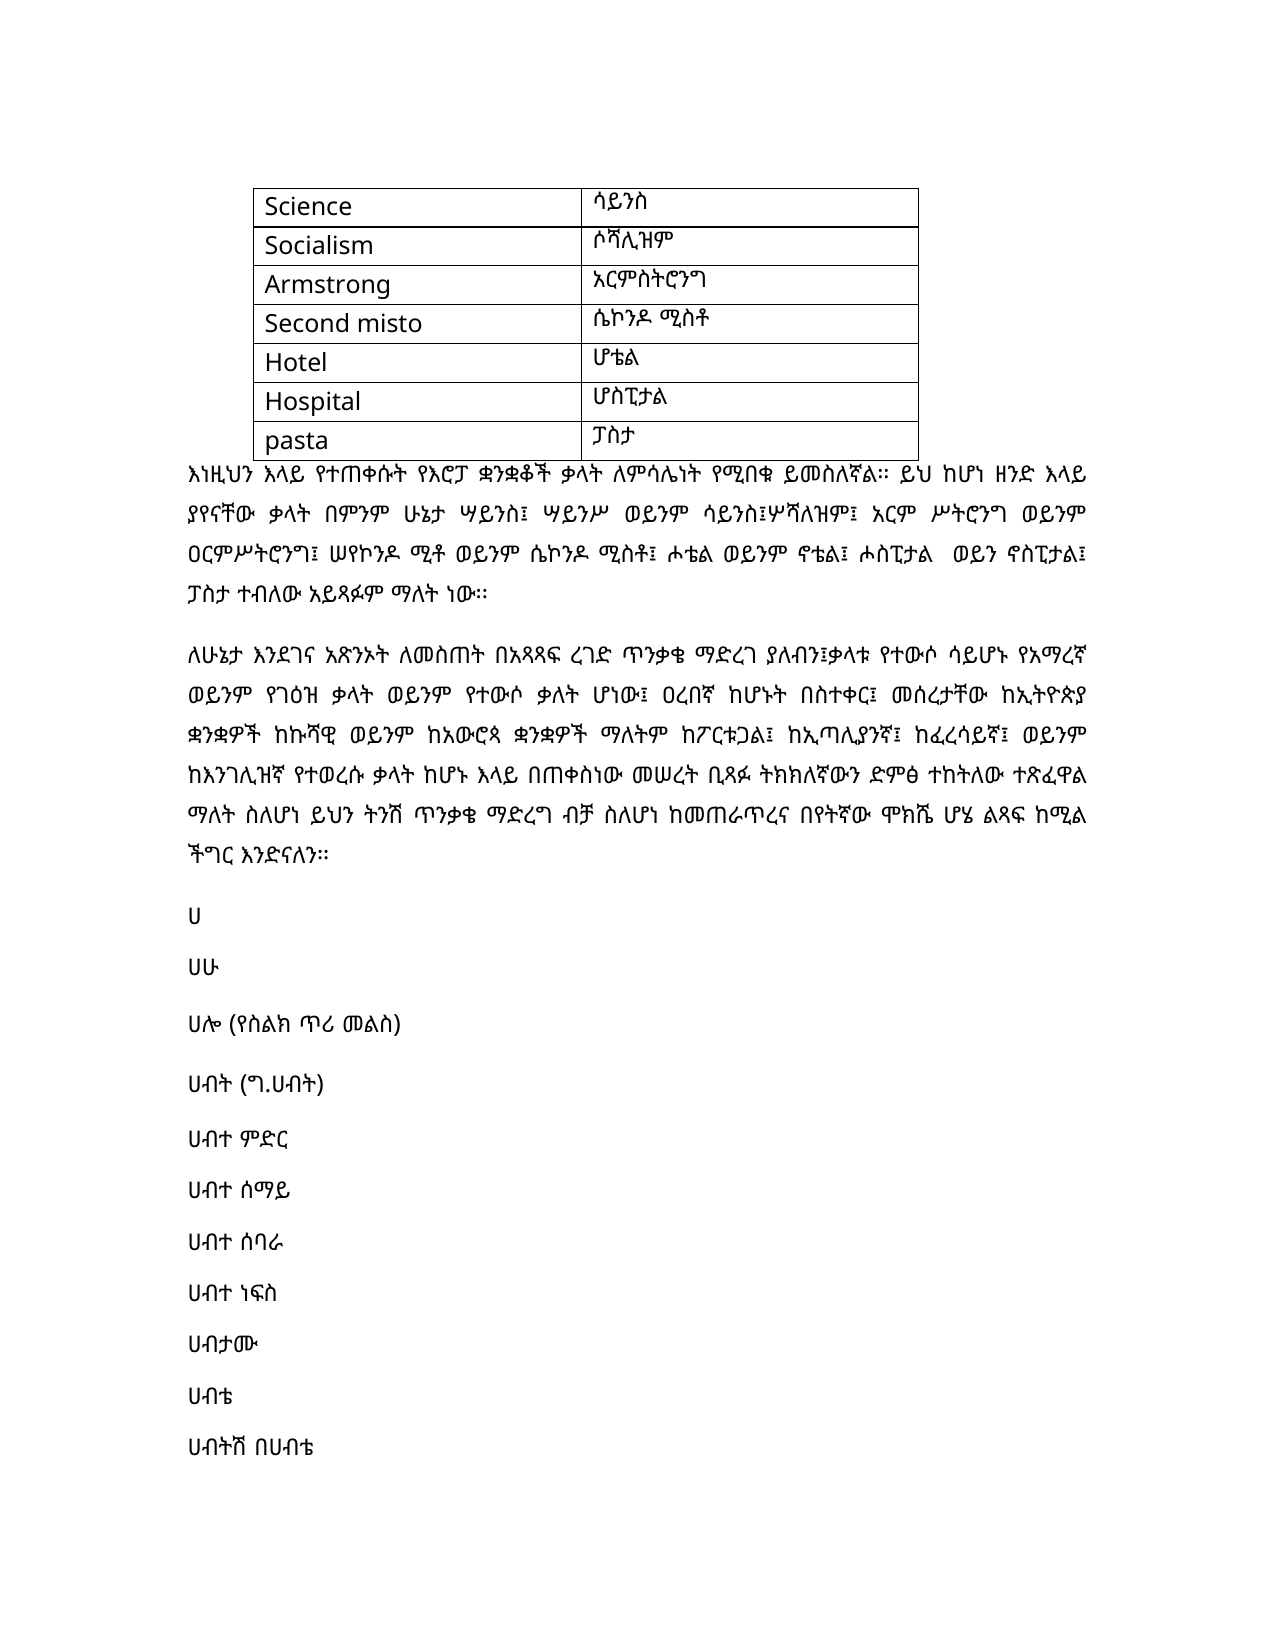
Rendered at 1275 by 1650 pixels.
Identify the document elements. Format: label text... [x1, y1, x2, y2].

text ሀ [187, 903, 1087, 929]
text ሀብቴ [187, 1383, 1087, 1410]
text ሀብተ ሰባራ [187, 1229, 1087, 1255]
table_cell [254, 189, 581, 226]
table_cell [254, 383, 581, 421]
text ሀብተ ሰማይ [187, 1177, 1087, 1204]
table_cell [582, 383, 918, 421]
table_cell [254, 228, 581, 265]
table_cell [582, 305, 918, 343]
text ሀብተ ነፍስ [187, 1280, 1087, 1307]
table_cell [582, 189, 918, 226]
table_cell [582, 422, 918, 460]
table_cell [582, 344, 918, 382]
text ሀብታሙ [187, 1332, 1087, 1358]
text ለሁኔታ እንደገና አጽንኦት ለመስጠት በአጻጻፍ ረገድ ጥንቃቄ ማድረገ ያለብን፤ቃላቱ የተውሶ ሳይሆኑ የአማረኛ ወይንም የገዕዝ ቃላት ወይንም የተውሶ ቃለት ሆነው፤ ዐረበኛ ከሆኑት በስተቀር፤ መሰረታቸው ከኢትዮጵያ ቋንቋዎች ከኩሻዊ ወይንም ከአውሮጳ ቋንቋዎች ማለትም ከፖርቱጋል፤ ከኢጣሊያንኛ፤ ከፈረሳይኛ፤ ወይንም ከእንገሊዝኛ የተወረሱ ቃላት ከሆኑ እላይ በጠቀስነው መሠረት ቢጻፉ ትክክለኛውን ድምፅ ተከትለው ተጽፈዋል ማለት ስለሆነ ይህን ትንሽ ጥንቃቄ ማድረግ ብቻ ስለሆነ ከመጠራጥረና በየትኛው ሞክሼ ሆሄ ልጻፍ ከሚል ችግር እንድናለን፡፡ [187, 642, 1087, 869]
text ሀብተ ምድር [187, 1126, 1087, 1152]
text ሀሎ (የስልክ ጥሪ መልስ) [187, 1006, 1087, 1040]
text ሀብት (ግ.ሀብት) [187, 1066, 1087, 1100]
text ሀሁ [187, 954, 1087, 981]
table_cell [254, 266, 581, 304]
text እነዚህን እላይ የተጠቀሱት የእሮፓ ቋንቋቆች ቃላት ለምሳሌነት የሚበቁ ይመስለኛል፡፡ ይህ ከሆነ ዘንድ እላይ ያየናቸው ቃላት በምንም ሁኔታ ሣይንስ፤ ሣይንሥ ወይንም ሳይንስ፤ሦሻለዝም፤ አርም ሥትሮንግ ወይንም ዐርምሥትሮንግ፤ ሠየኮንዶ ሚቶ ወይንም ሴኮንዶ ሚስቶ፤ ሖቴል ወይንም ኖቴል፤ ሖስፒታል ወይን ኖስፒታል፤ ፓስታ ተብለው አይጻፉም ማለት ነው፡፡ [187, 461, 1087, 608]
text ሀብትሽ በሀብቴ [187, 1434, 1087, 1461]
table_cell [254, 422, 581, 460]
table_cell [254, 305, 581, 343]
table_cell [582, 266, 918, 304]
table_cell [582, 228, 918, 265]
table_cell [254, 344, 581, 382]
